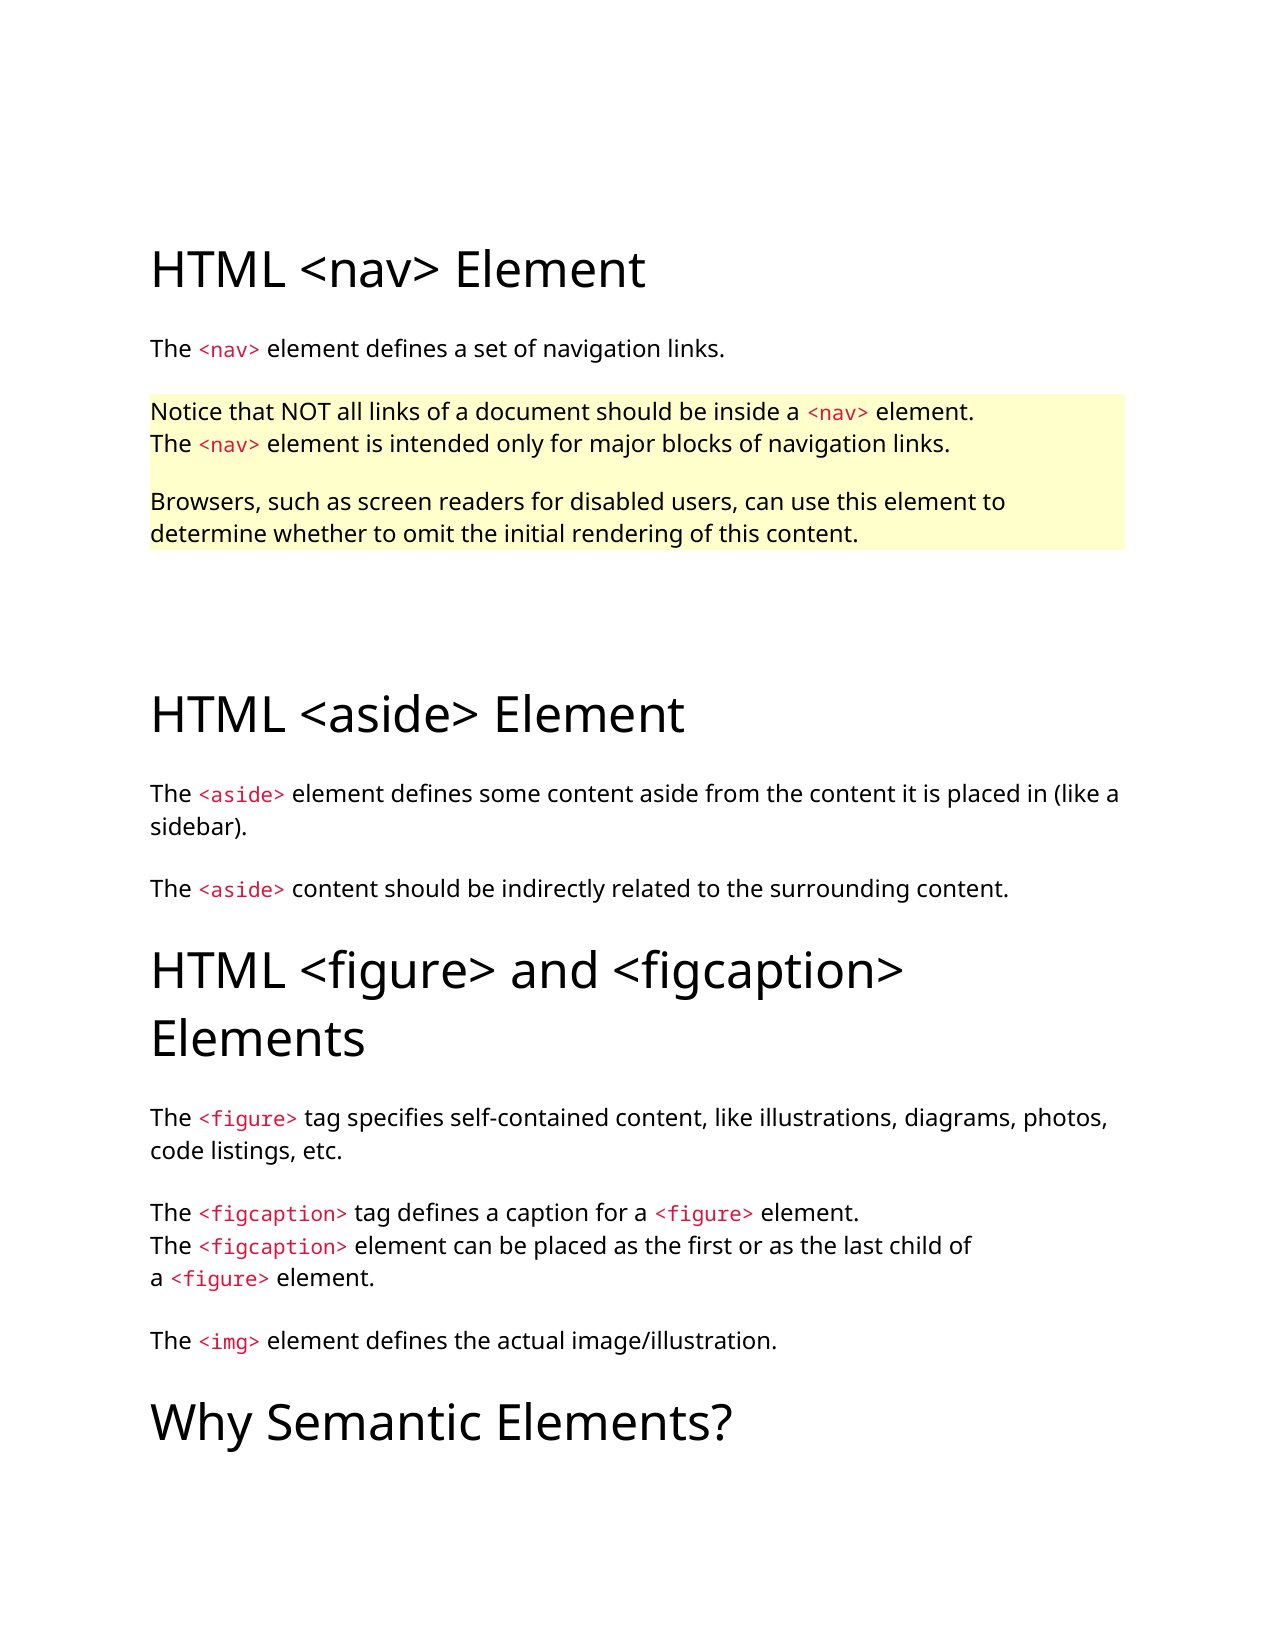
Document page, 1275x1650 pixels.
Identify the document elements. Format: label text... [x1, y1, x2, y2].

subtitle HTML <nav> Element [150, 234, 1125, 302]
text Notice that NOT all links of a document should be inside a <nav> element. The <nav> element is intended only for major blocks of navigation links. [150, 394, 1125, 460]
text Browsers, such as screen readers for disabled users, can use this element to determine whether to omit the initial rendering of this content. [150, 485, 1125, 550]
text The <figcaption> tag defines a caption for a <figure> element. The <figcaption> element can be placed as the first or as the last child of a <figure> element. [150, 1196, 1125, 1294]
subtitle Why Semantic Elements? [150, 1386, 1125, 1454]
text The <figure> tag specifies self-contained content, like illustrations, diagrams, photos, code listings, etc. [150, 1101, 1125, 1166]
subtitle HTML <aside> Element [150, 679, 1125, 747]
subtitle HTML <figure> and <figcaption> Elements [150, 934, 1125, 1071]
text The <img> element defines the actual image/illustration. [150, 1324, 1125, 1356]
text The <nav> element defines a set of navigation links. [150, 332, 1125, 364]
text The <aside> content should be indirectly related to the surrounding content. [150, 872, 1125, 904]
text The <aside> element defines some content aside from the content it is placed in (like a sidebar). [150, 777, 1125, 842]
